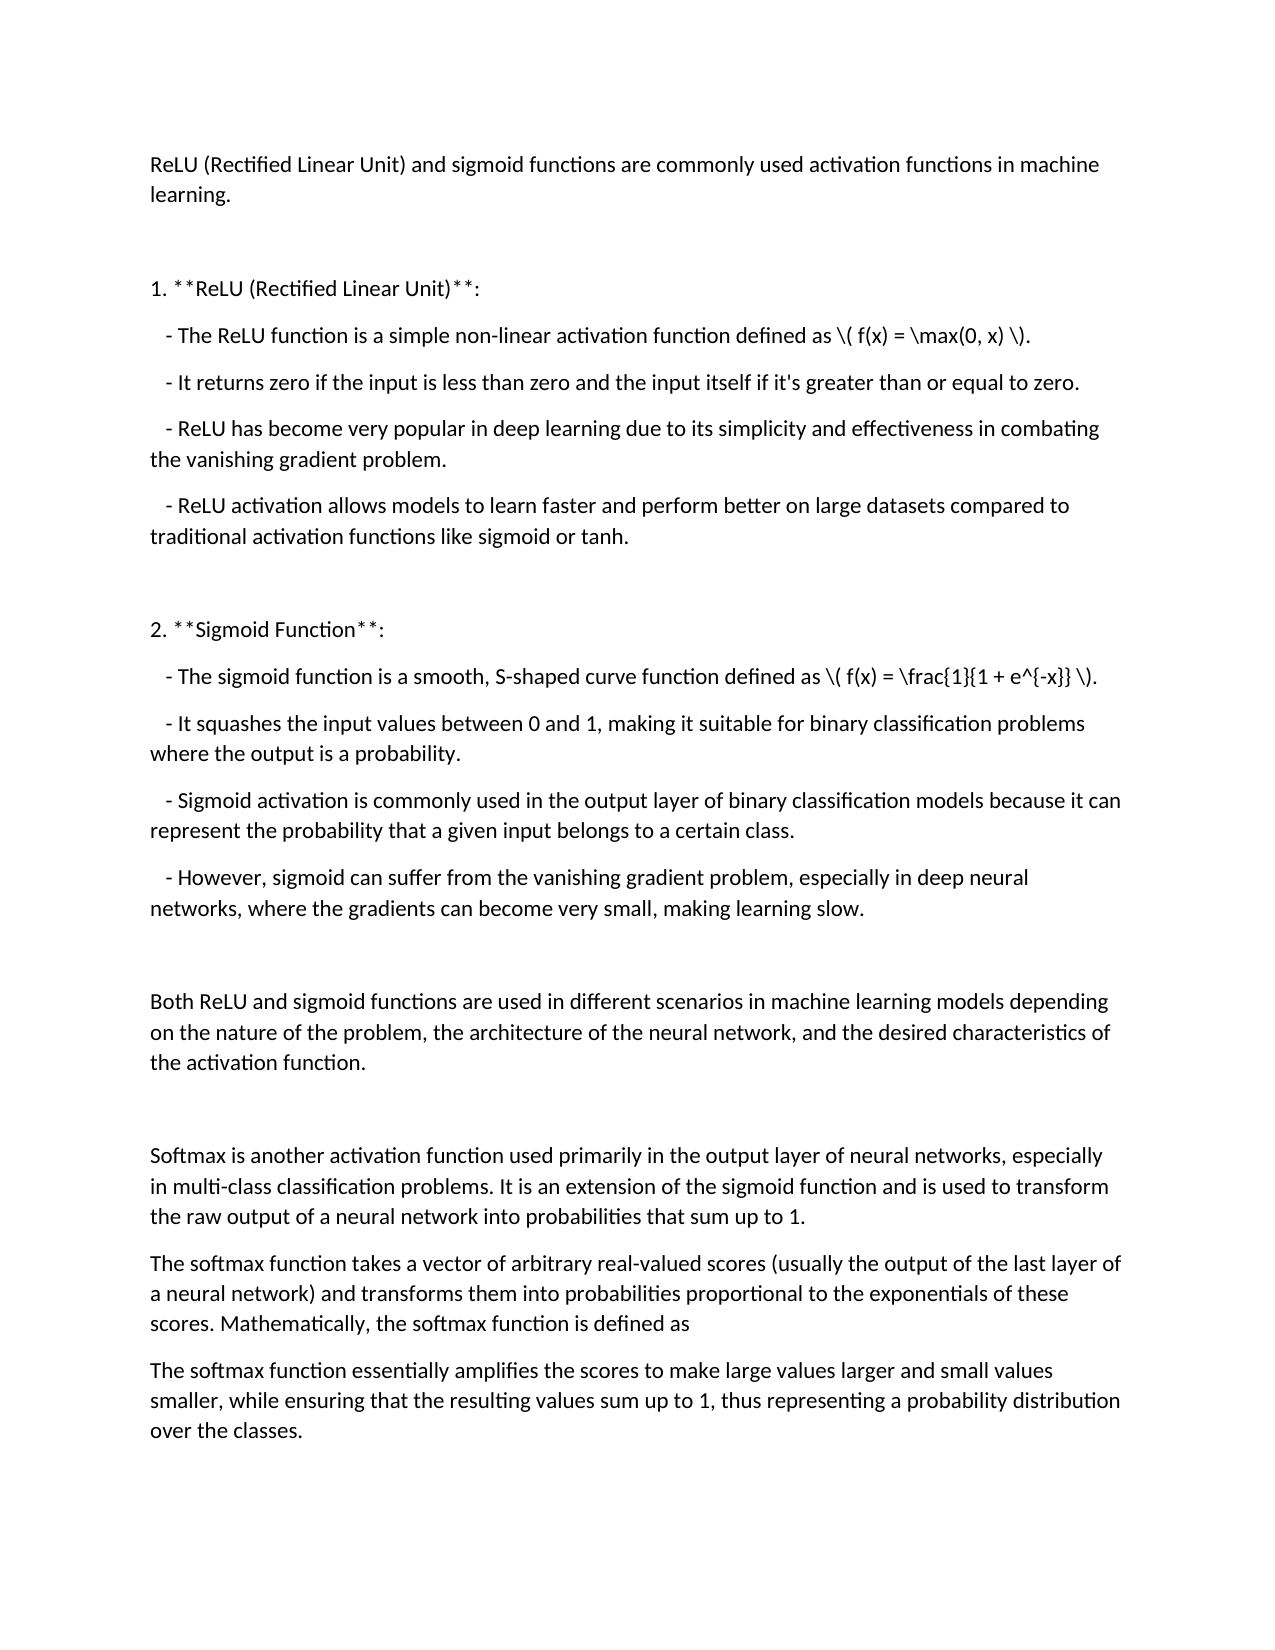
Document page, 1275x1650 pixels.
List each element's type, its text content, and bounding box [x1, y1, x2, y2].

text The softmax function essentially amplifies the scores to make large values larger and small values smaller, while ensuring that the resulting values sum up to 1, thus representing a probability distribution over the classes. [150, 1356, 1125, 1445]
text - Sigmoid activation is commonly used in the output layer of binary classification models because it can represent the probability that a given input belongs to a certain class. [150, 786, 1125, 845]
text - The sigmoid function is a smooth, S-shaped curve function defined as \( f(x) = \frac{1}{1 + e^{-x}} \). [150, 662, 1125, 691]
text - It squashes the input values between 0 and 1, making it suitable for binary classification problems where the output is a probability. [150, 709, 1125, 768]
text Both ReLU and sigmoid functions are used in different scenarios in machine learning models depending on the nature of the problem, the architecture of the neural network, and the desired characteristics of the activation function. [150, 987, 1125, 1076]
text - ReLU activation allows models to learn faster and perform better on large datasets compared to traditional activation functions like sigmoid or tanh. [150, 492, 1125, 550]
text - It returns zero if the input is less than zero and the input itself if it's greater than or equal to zero. [150, 368, 1125, 396]
text - However, sigmoid can suffer from the vanishing gradient problem, especially in deep neural networks, where the gradients can become very small, making learning slow. [150, 863, 1125, 922]
text 1. **ReLU (Rectified Linear Unit)**: [150, 274, 1125, 302]
text ReLU (Rectified Linear Unit) and sigmoid functions are commonly used activation functions in machine learning. [150, 150, 1125, 208]
text - The ReLU function is a simple non-linear activation function defined as \( f(x) = \max(0, x) \). [150, 321, 1125, 349]
text 2. **Sigmoid Function**: [150, 616, 1125, 644]
text - ReLU has become very popular in deep learning due to its simplicity and effectiveness in combating the vanishing gradient problem. [150, 414, 1125, 473]
text The softmax function takes a vector of arbitrary real-valued scores (usually the output of the last layer of a neural network) and transforms them into probabilities proportional to the exponentials of these scores. Mathematically, the softmax function is defined as [150, 1249, 1125, 1337]
text Softmax is another activation function used primarily in the output layer of neural networks, especially in multi-class classification problems. It is an extension of the sigmoid function and is used to transform the raw output of a neural network into probabilities that sum up to 1. [150, 1142, 1125, 1230]
